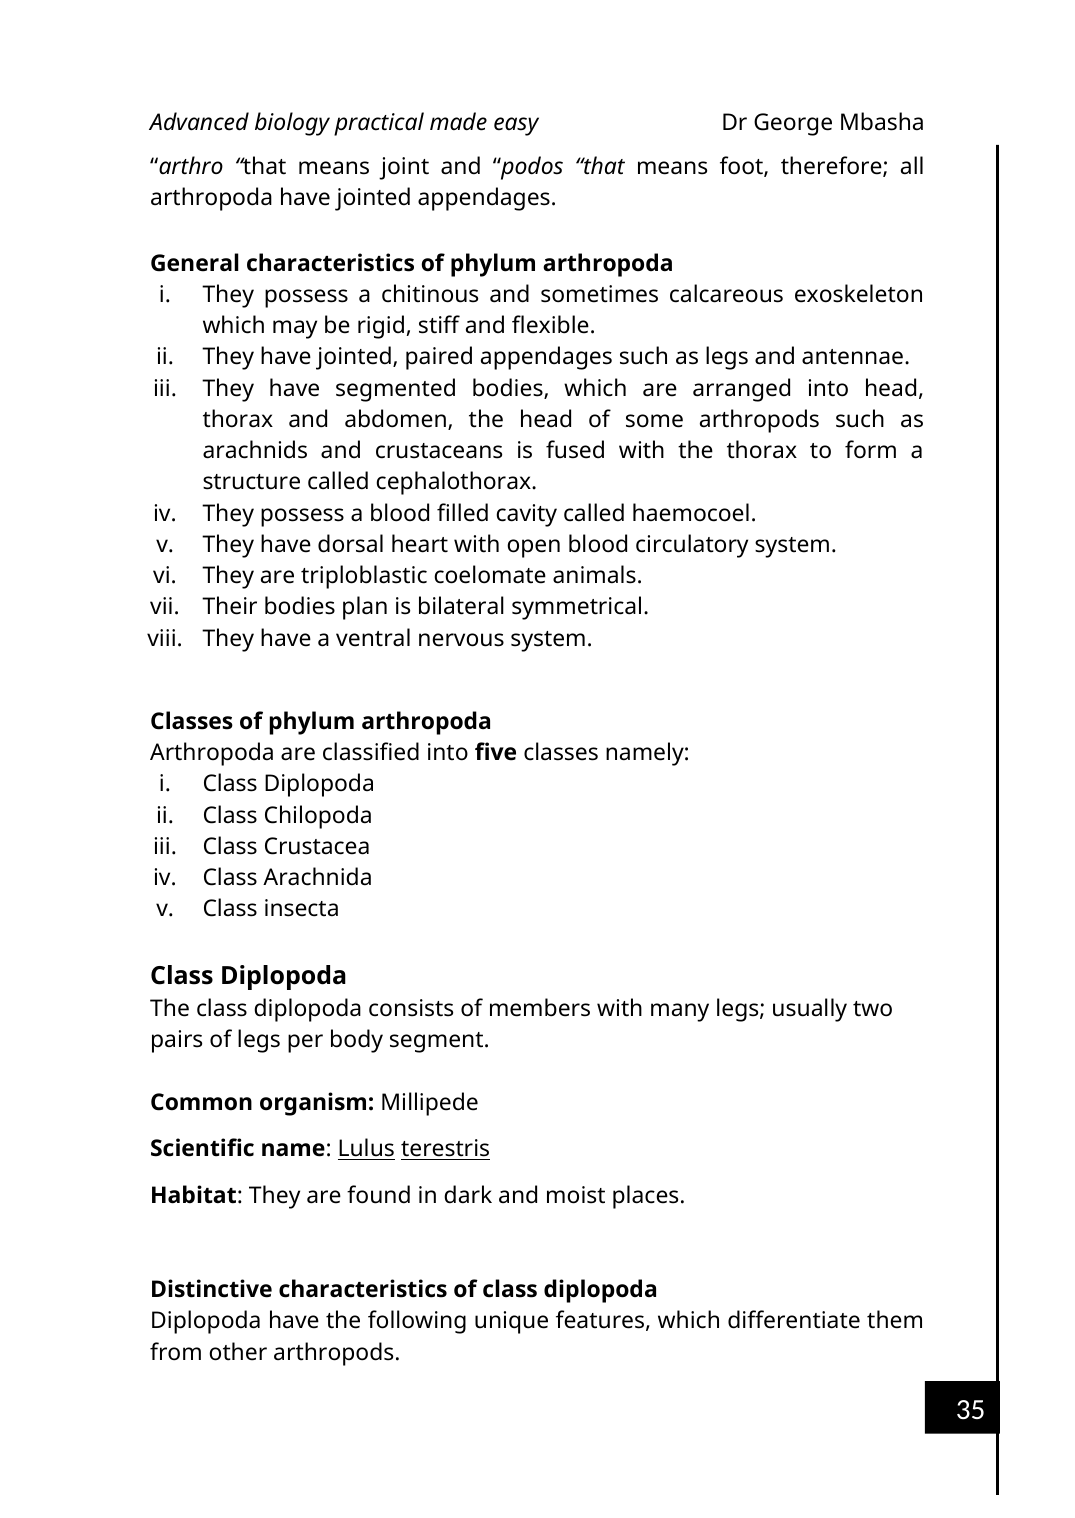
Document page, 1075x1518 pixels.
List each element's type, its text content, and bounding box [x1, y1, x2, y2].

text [150, 150, 925, 212]
list Class insecta [165, 892, 925, 924]
text Class Diplopoda [150, 958, 925, 992]
list Class Arachnida [165, 861, 925, 892]
list Their bodies plan is bilateral symmetrical. [165, 590, 925, 622]
list Class Crustacea [165, 830, 925, 861]
list They have a ventral nervous system. [165, 622, 925, 653]
list They possess a blood filled cavity called haemocoel. [165, 497, 925, 528]
list They are triploblastic coelomate animals. [165, 559, 925, 590]
text Diplopoda have the following unique features, which differentiate them from other arthropods. [150, 1304, 925, 1367]
list Class Diplopoda [165, 767, 925, 799]
text Common organism: Millipede [150, 1086, 925, 1117]
list They have segmented bodies, which are arranged into head, thorax and abdomen, the head of some arthropods such as arachnids and crustaceans is fused with the thorax to form a structure called cephalothorax. [165, 372, 925, 497]
text Scientific name: Lulus terestris [150, 1132, 925, 1164]
text The class diplopoda consists of members with many legs; usually two pairs of legs per body segment. [150, 992, 925, 1054]
list Class Chilopoda [165, 799, 925, 830]
text Habitat: They are found in dark and moist places. [150, 1179, 925, 1211]
list They have jointed, paired appendages such as legs and antennae. [165, 340, 925, 372]
text Distinctive characteristics of class diplopoda [150, 1273, 925, 1304]
list They have dorsal heart with open blood circulatory system. [165, 528, 925, 559]
text Arthropoda are classified into five classes namely: [150, 736, 925, 767]
list They possess a chitinous and sometimes calcareous exoskeleton which may be rigid, stiff and flexible. [165, 278, 925, 340]
text Classes of phylum arthropoda [150, 705, 925, 736]
text General characteristics of phylum arthropoda [150, 247, 925, 278]
